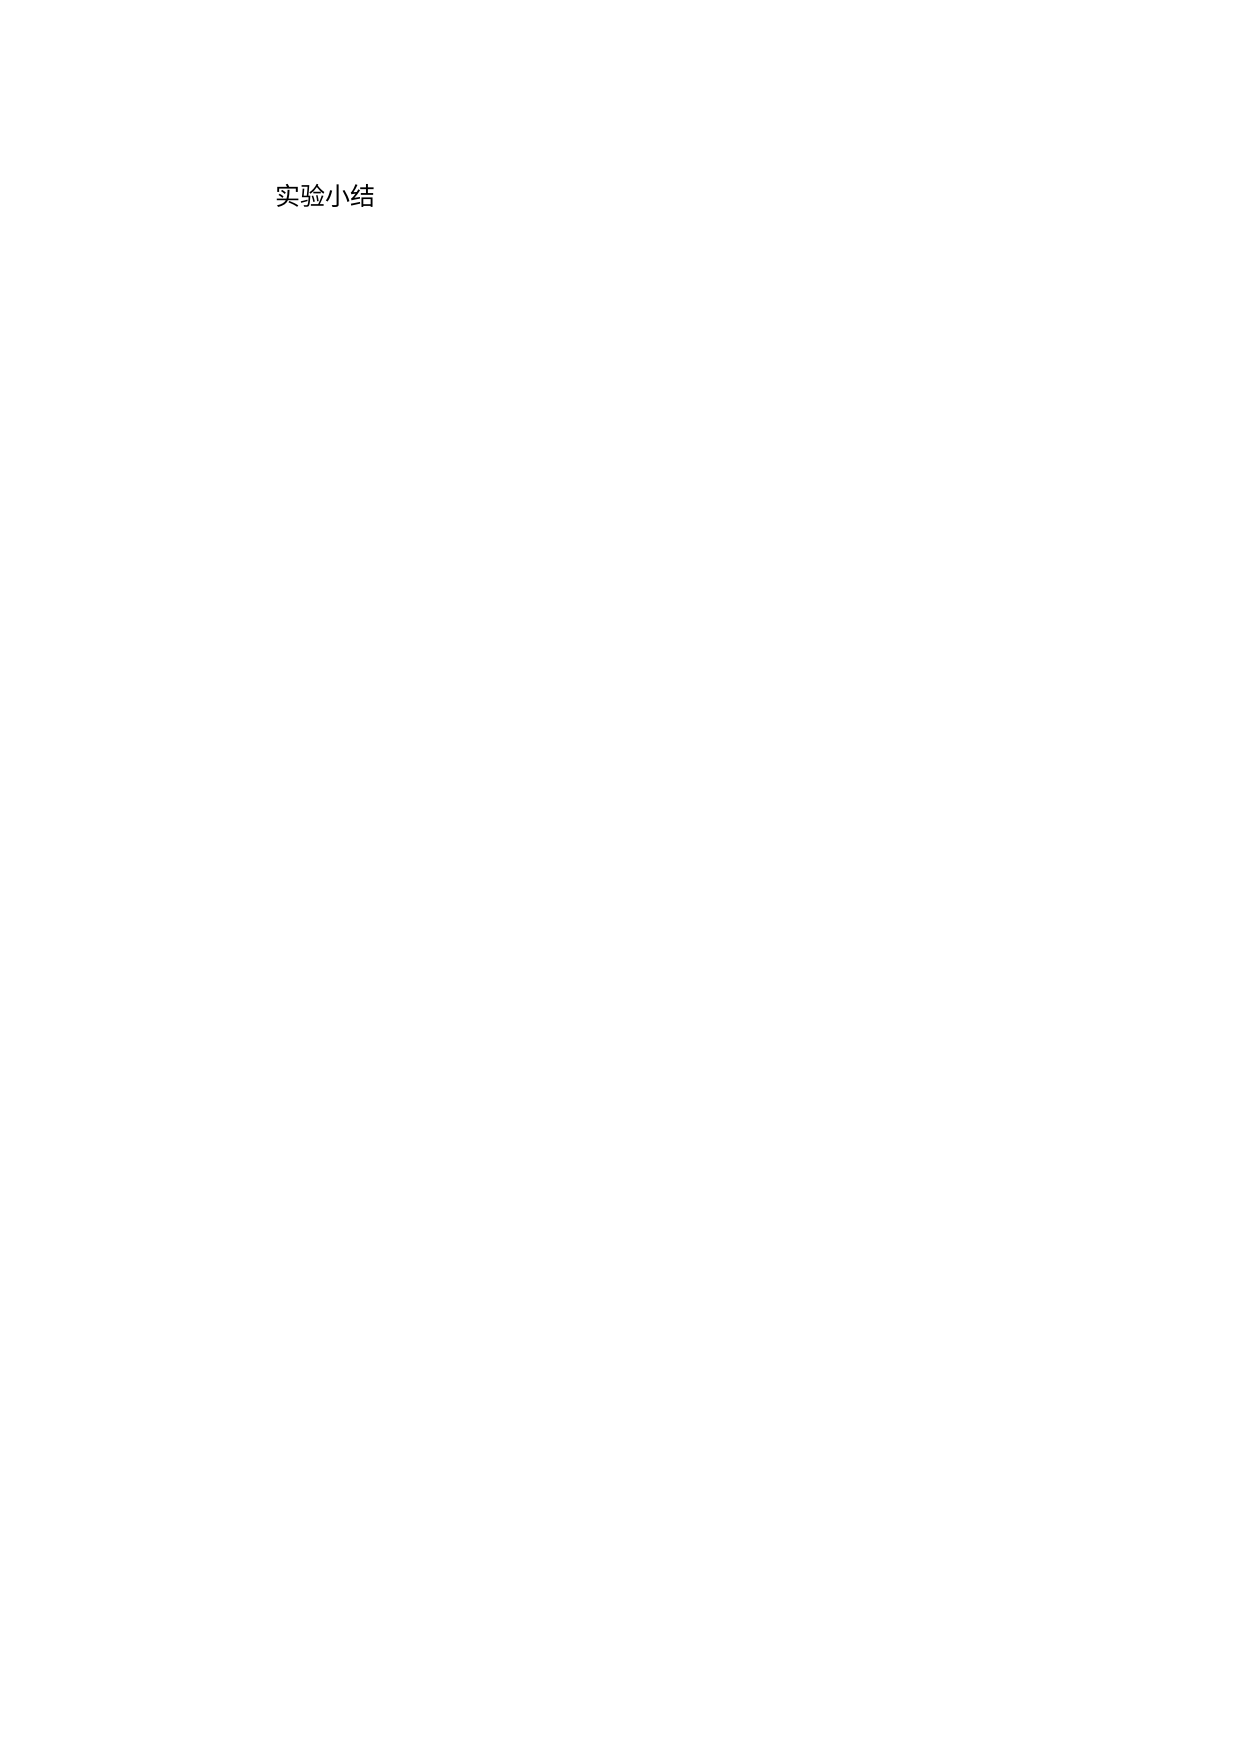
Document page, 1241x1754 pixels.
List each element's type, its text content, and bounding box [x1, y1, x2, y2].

text 实验小结 [275, 162, 1053, 227]
